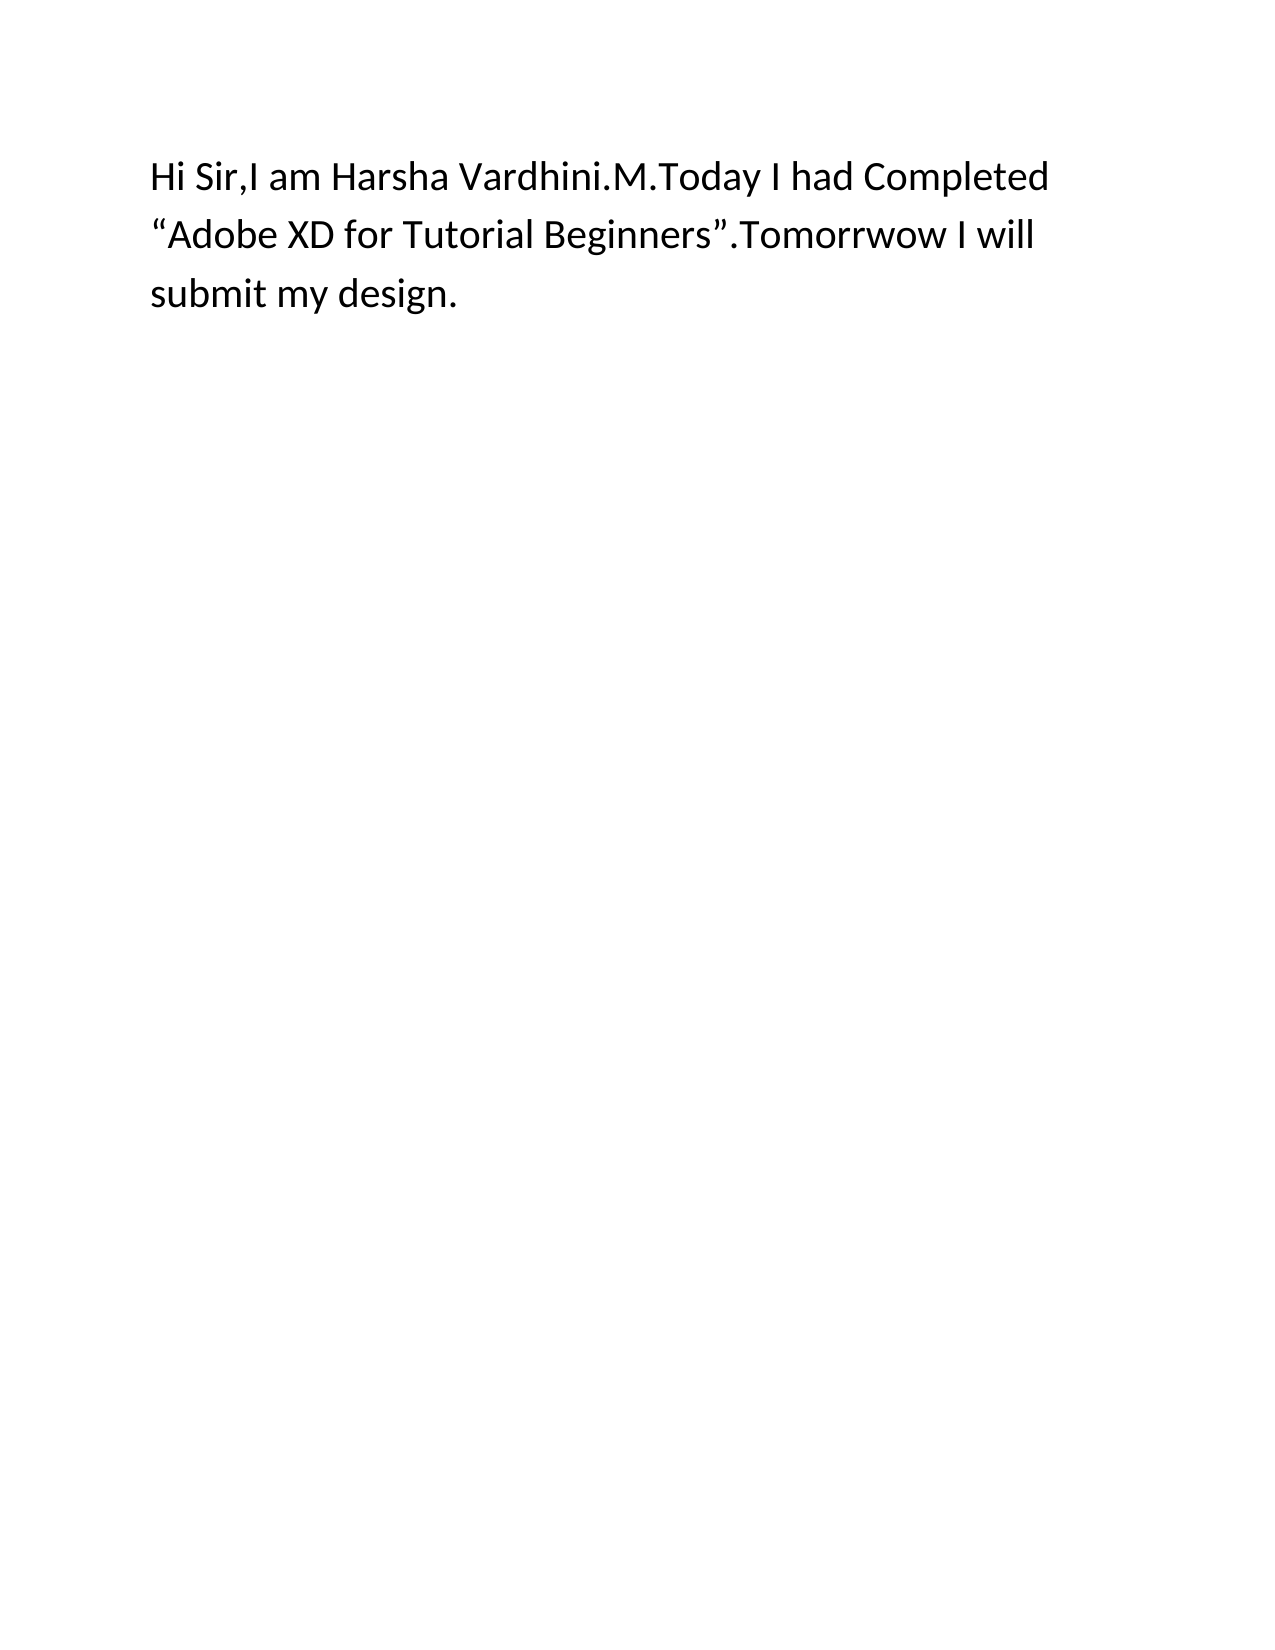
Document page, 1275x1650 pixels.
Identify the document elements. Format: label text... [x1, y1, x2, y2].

text Hi Sir,I am Harsha Vardhini.M.Today I had Completed “Adobe XD for Tutorial Beginners”.Tomorrwow I will submit my design. [150, 150, 1125, 318]
